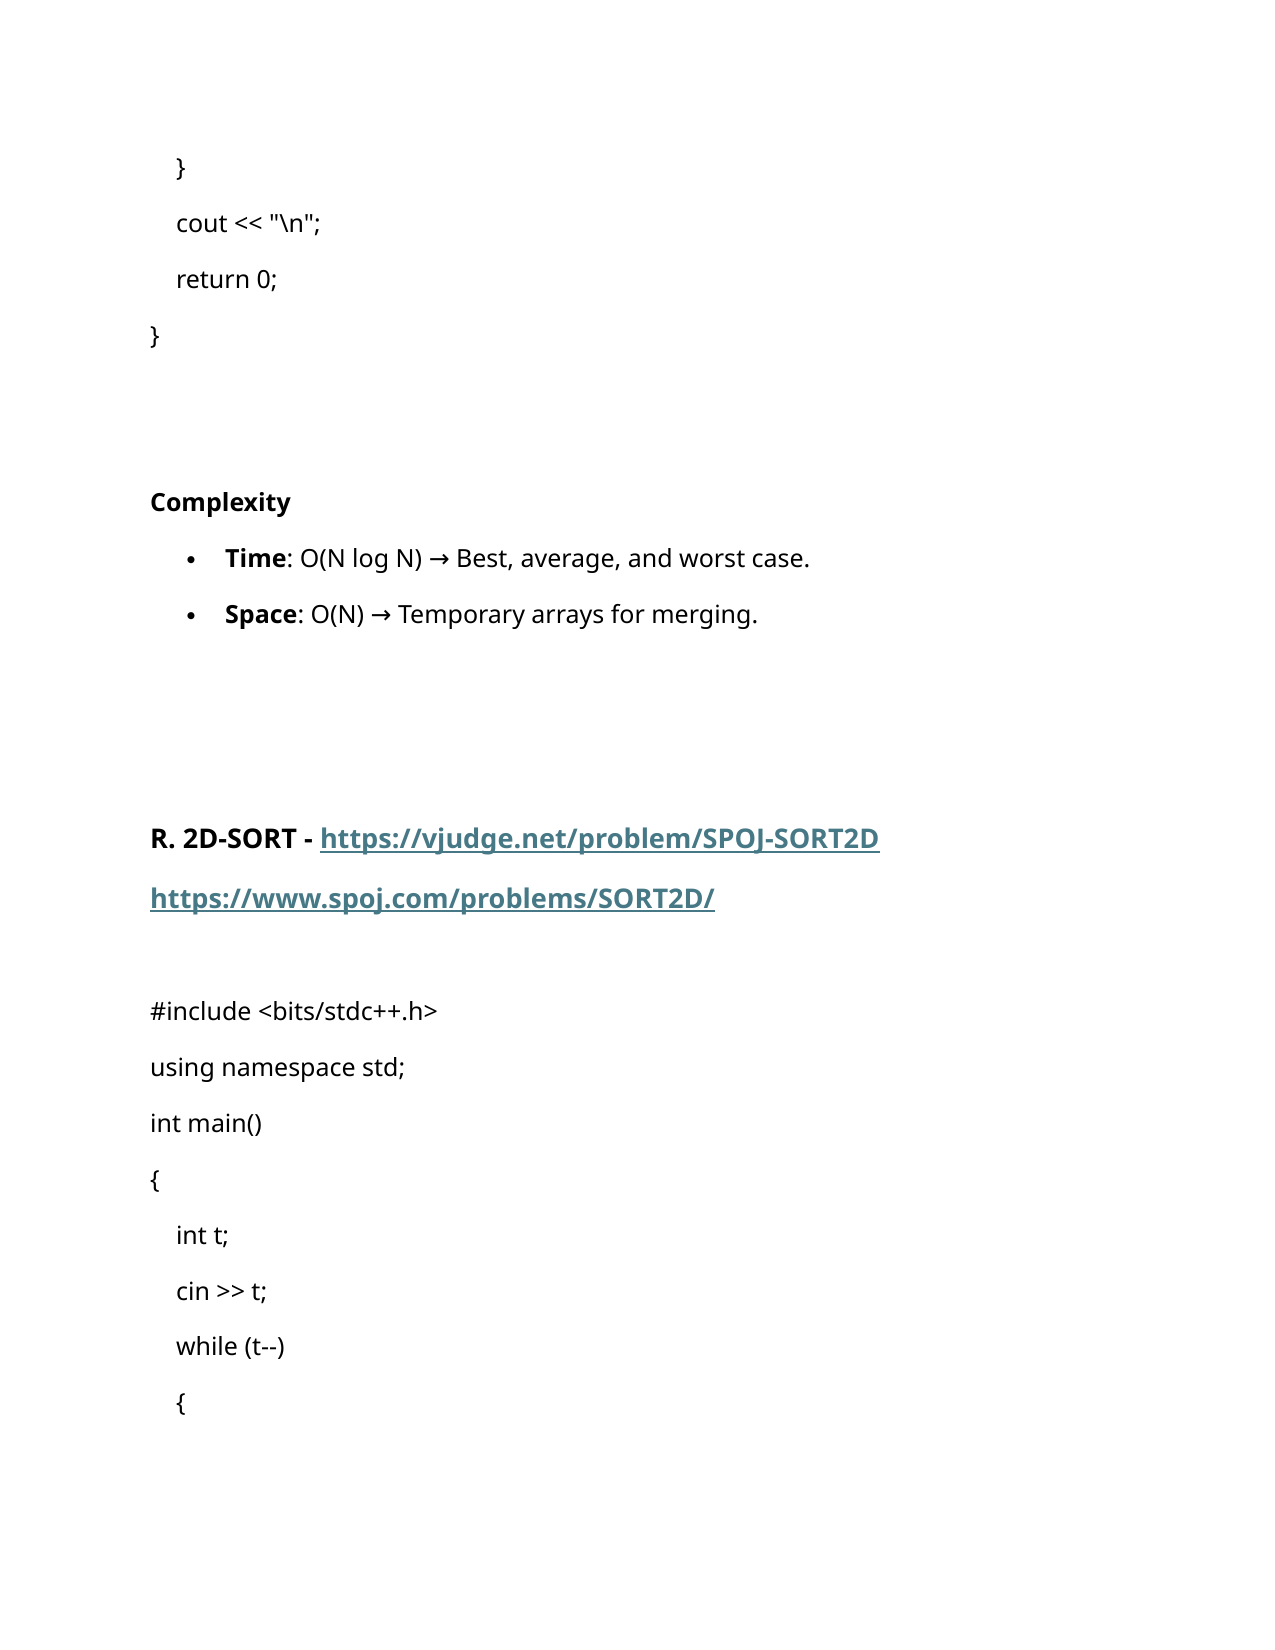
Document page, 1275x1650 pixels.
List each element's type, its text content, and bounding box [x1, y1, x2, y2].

text Complexity [150, 485, 1125, 519]
text #include <bits/stdc++.h> [150, 994, 1125, 1028]
text int t; [150, 1217, 1125, 1251]
text } [150, 150, 1125, 184]
list Space: O(N) → Temporary arrays for merging. [187, 597, 1125, 631]
text { [150, 1161, 1125, 1196]
text cin >> t; [150, 1273, 1125, 1307]
text { [150, 1385, 1125, 1419]
text int main() [150, 1106, 1125, 1140]
text } [150, 317, 1125, 352]
list Time: O(N log N) → Best, average, and worst case. [187, 541, 1125, 575]
text R. 2D-SORT - https://vjudge.net/problem/SPOJ-SORT2D [150, 820, 1125, 857]
text return 0; [150, 262, 1125, 296]
text https://www.spoj.com/problems/SORT2D/ [150, 879, 1125, 916]
text using namespace std; [150, 1050, 1125, 1084]
text while (t--) [150, 1329, 1125, 1363]
text cout << "\n"; [150, 206, 1125, 240]
